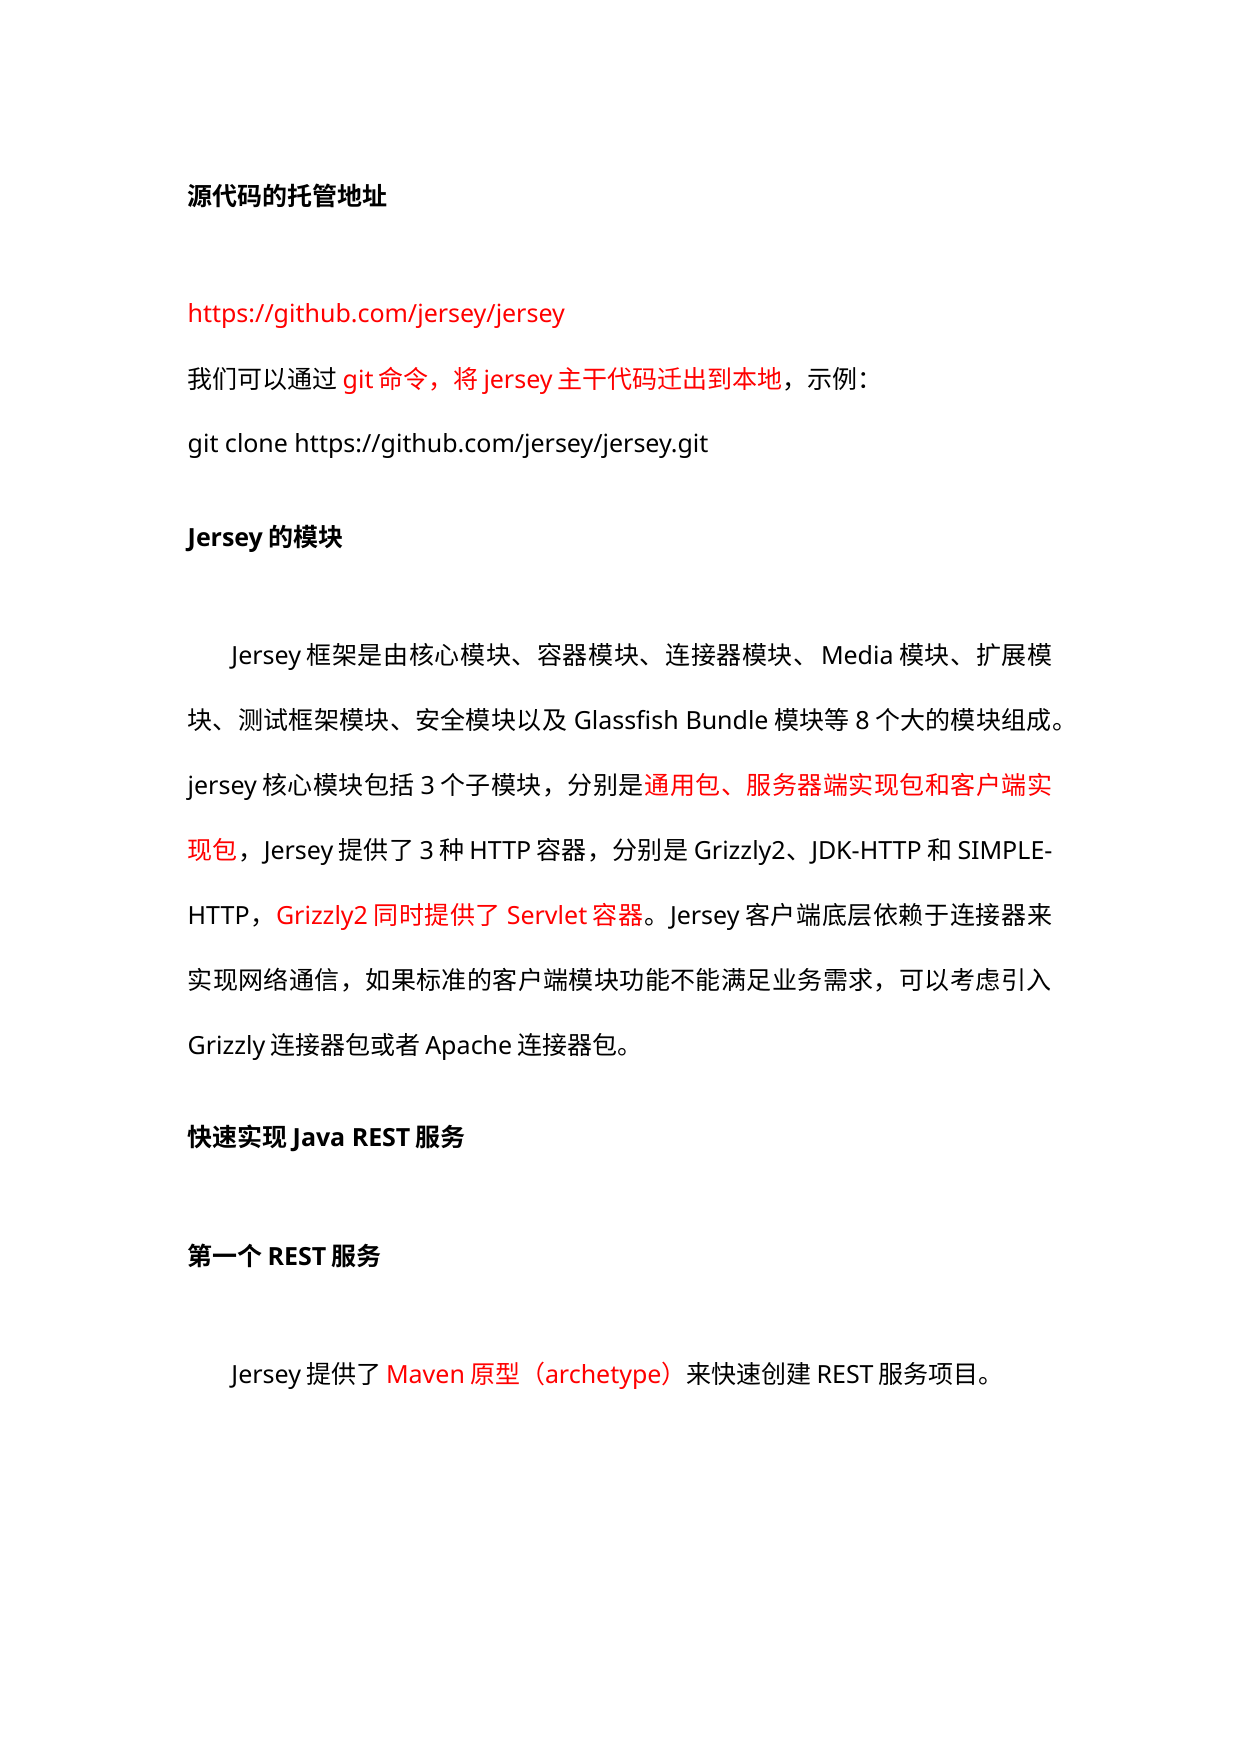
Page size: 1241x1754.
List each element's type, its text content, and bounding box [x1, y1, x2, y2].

subtitle 源代码的托管地址 [187, 162, 1053, 227]
text git clone https://github.com/jersey/jersey.git [187, 411, 1053, 476]
subtitle 第一个REST服务 [187, 1222, 1053, 1287]
text https://github.com/jersey/jersey [187, 281, 1053, 346]
text 我们可以通过git命令，将jersey主干代码迁出到本地，示例： [187, 346, 1053, 411]
text Jersey提供了Maven原型（archetype）来快速创建REST服务项目。 [187, 1340, 1053, 1405]
subtitle 快速实现Java REST服务 [187, 1103, 1053, 1168]
text Jersey框架是由核心模块、容器模块、连接器模块、Media模块、扩展模块、测试框架模块、安全模块以及Glassfish Bundle模块等8个大的模块组成。jersey核心模块包括3个子模块，分别是通用包、服务器端实现包和客户端实现包，Jersey提供了3种HTTP容器，分别是Grizzly2、JDK-HTTP和SIMPLE-HTTP，Grizzly2同时提供了Servlet容器。Jersey客户端底层依赖于连接器来实现网络通信，如果标准的客户端模块功能不能满足业务需求，可以考虑引入Grizzly连接器包或者Apache连接器包。 [187, 621, 1053, 1076]
subtitle Jersey的模块 [187, 503, 1053, 568]
